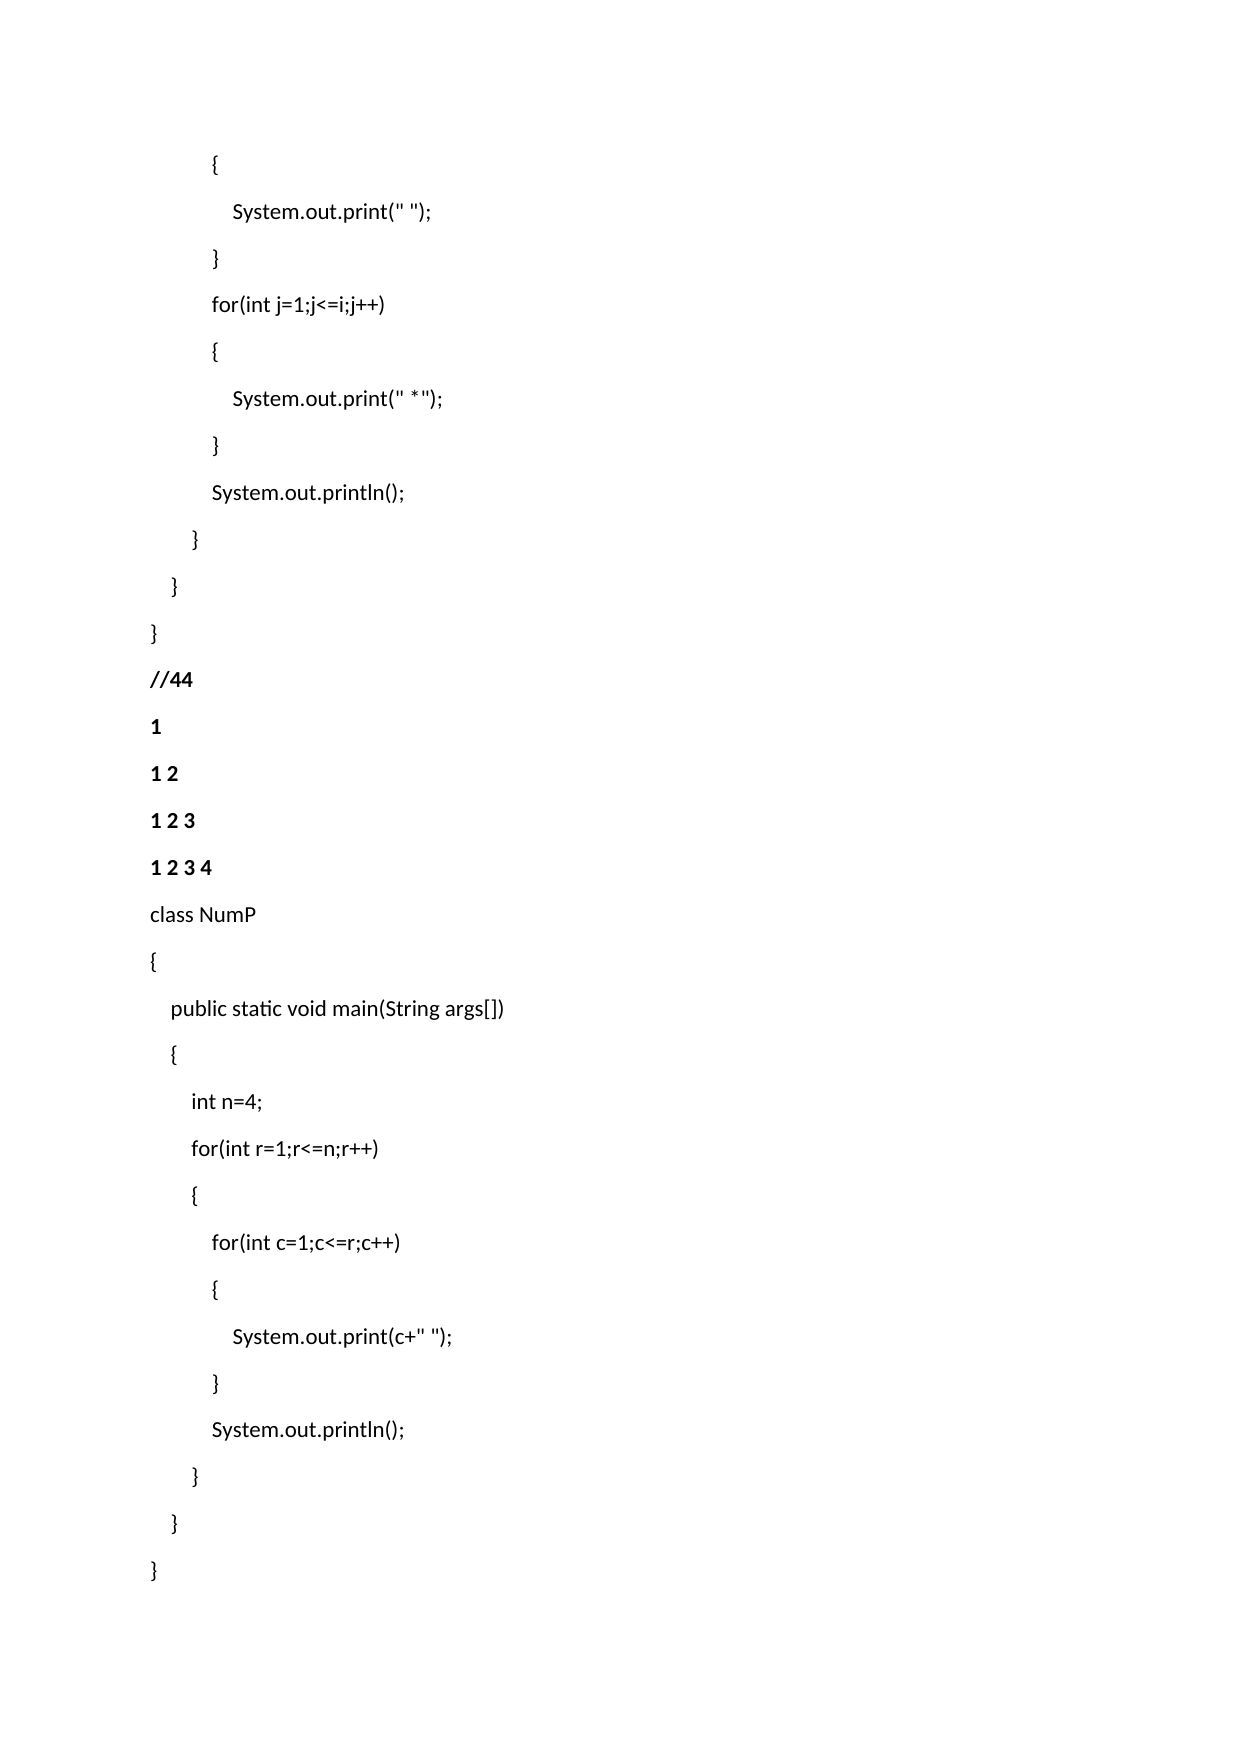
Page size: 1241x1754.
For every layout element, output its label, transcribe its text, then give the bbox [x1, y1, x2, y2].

text class NumP [150, 900, 1090, 928]
text 1 2 3 [150, 806, 1090, 834]
text { [150, 150, 1090, 178]
text public static void main(String args[]) [150, 994, 1090, 1022]
text { [150, 1275, 1090, 1303]
text } [150, 1556, 1090, 1584]
text for(int c=1;c<=r;c++) [150, 1228, 1090, 1256]
text for(int j=1;j<=i;j++) [150, 291, 1090, 319]
text { [150, 337, 1090, 366]
text } [150, 431, 1090, 459]
text } [150, 525, 1090, 553]
text System.out.print(" *"); [150, 384, 1090, 412]
text int n=4; [150, 1087, 1090, 1116]
text } [150, 1509, 1090, 1537]
text } [150, 1369, 1090, 1397]
text { [150, 1181, 1090, 1209]
text //44 [150, 666, 1090, 694]
text { [150, 947, 1090, 975]
text } [150, 244, 1090, 272]
text System.out.println(); [150, 1416, 1090, 1444]
text System.out.print(c+" "); [150, 1322, 1090, 1350]
text 1 [150, 712, 1090, 741]
text for(int r=1;r<=n;r++) [150, 1134, 1090, 1162]
text } [150, 572, 1090, 600]
text 1 2 [150, 759, 1090, 787]
text } [150, 619, 1090, 647]
text 1 2 3 4 [150, 853, 1090, 881]
text System.out.println(); [150, 478, 1090, 506]
text } [150, 1462, 1090, 1491]
text System.out.print(" "); [150, 197, 1090, 225]
text { [150, 1041, 1090, 1069]
